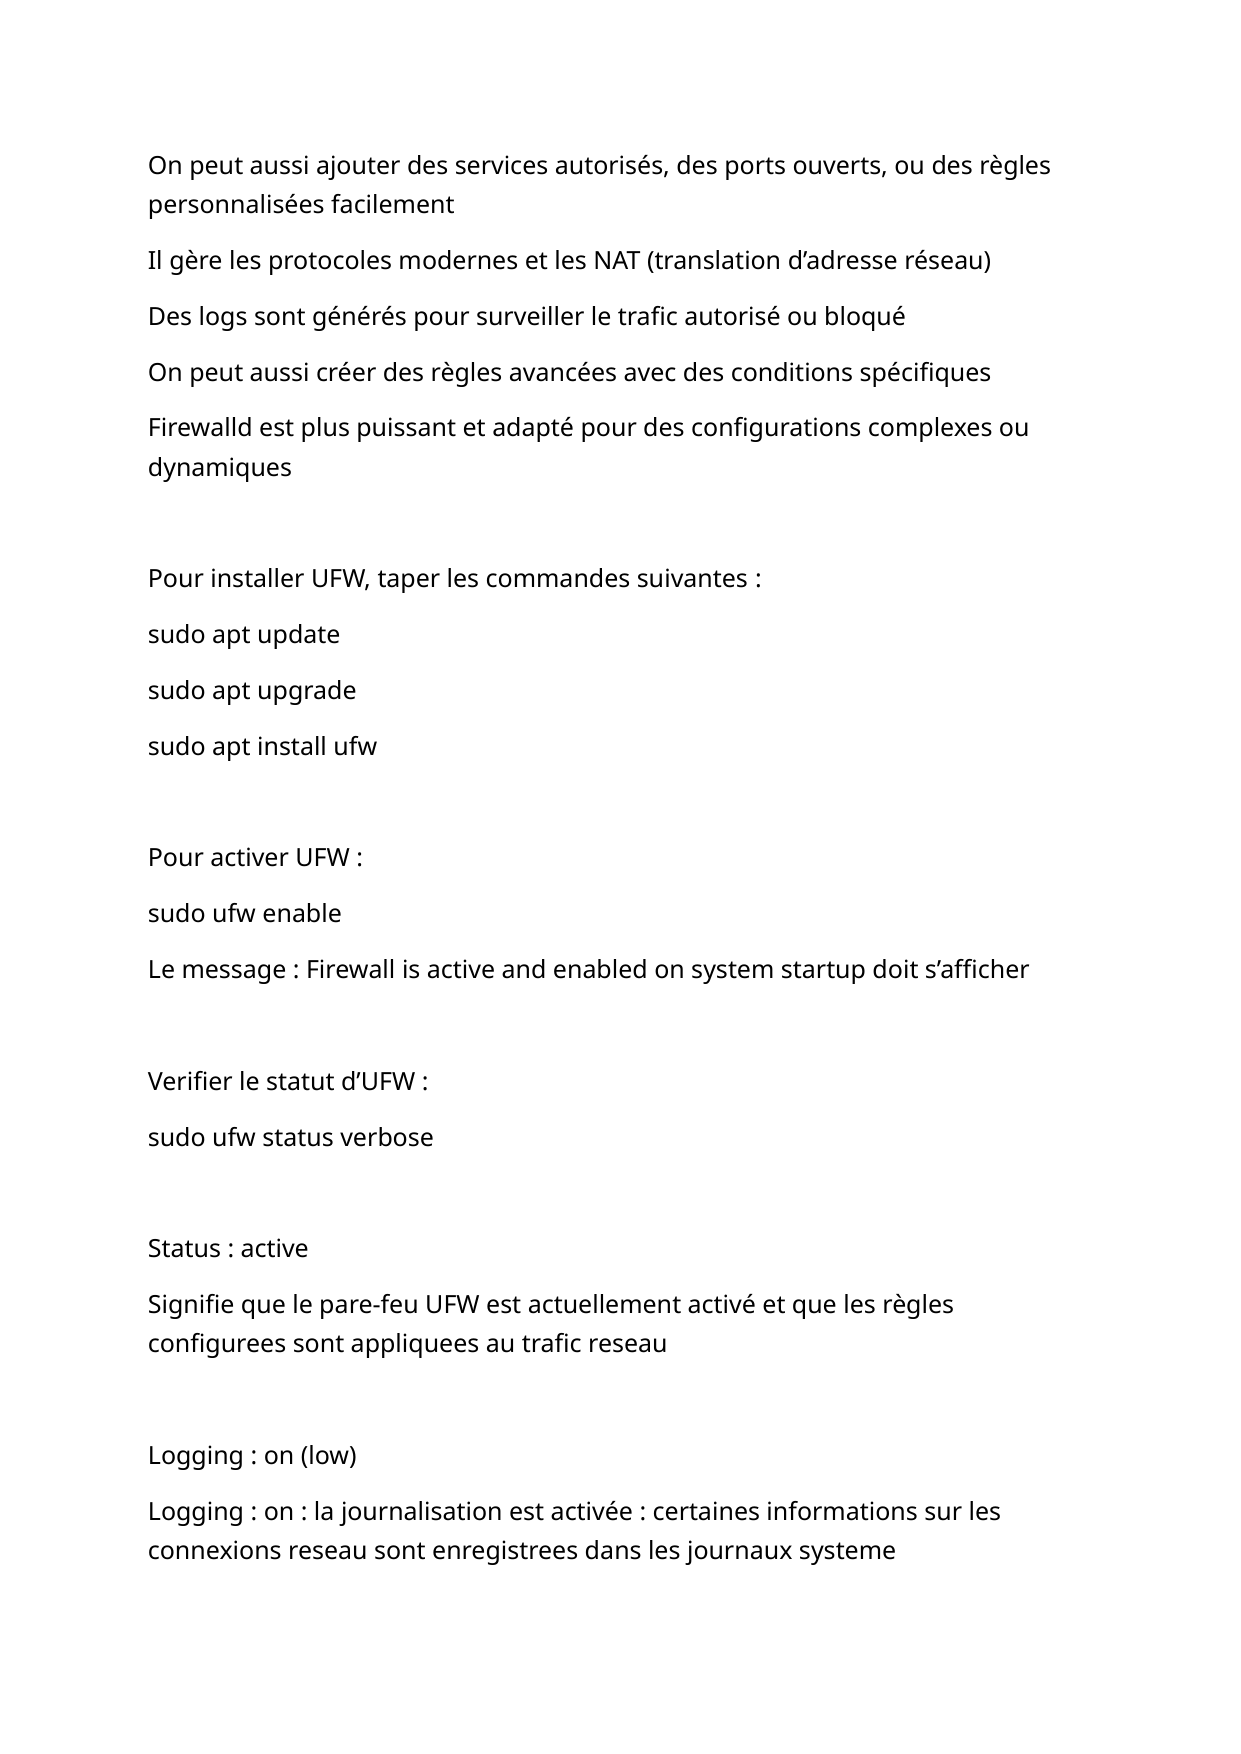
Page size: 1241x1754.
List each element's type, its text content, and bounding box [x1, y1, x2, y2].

text Il gère les protocoles modernes et les NAT (translation d’adresse réseau) [148, 243, 1093, 277]
text Signifie que le pare-feu UFW est actuellement activé et que les règles configurees sont appliquees au trafic reseau [148, 1287, 1093, 1360]
text Verifier le statut d’UFW : [148, 1063, 1093, 1097]
text Status : active [148, 1231, 1093, 1265]
text Des logs sont générés pour surveiller le trafic autorisé ou bloqué [148, 298, 1093, 332]
text Logging : on : la journalisation est activée : certaines informations sur les connexions reseau sont enregistrees dans les journaux systeme [148, 1493, 1093, 1567]
text Firewalld est plus puissant et adapté pour des configurations complexes ou dynamiques [148, 410, 1093, 483]
text On peut aussi ajouter des services autorisés, des ports ouverts, ou des règles personnalisées facilement [148, 148, 1093, 221]
text Pour activer UFW : [148, 840, 1093, 874]
text Le message : Firewall is active and enabled on system startup doit s’afficher [148, 952, 1093, 986]
text sudo apt upgrade [148, 673, 1093, 707]
text sudo apt install ufw [148, 728, 1093, 762]
text Logging : on (low) [148, 1438, 1093, 1472]
text On peut aussi créer des règles avancées avec des conditions spécifiques [148, 354, 1093, 388]
text sudo ufw status verbose [148, 1119, 1093, 1153]
text sudo apt update [148, 617, 1093, 651]
text sudo ufw enable [148, 896, 1093, 930]
text Pour installer UFW, taper les commandes suivantes : [148, 561, 1093, 595]
